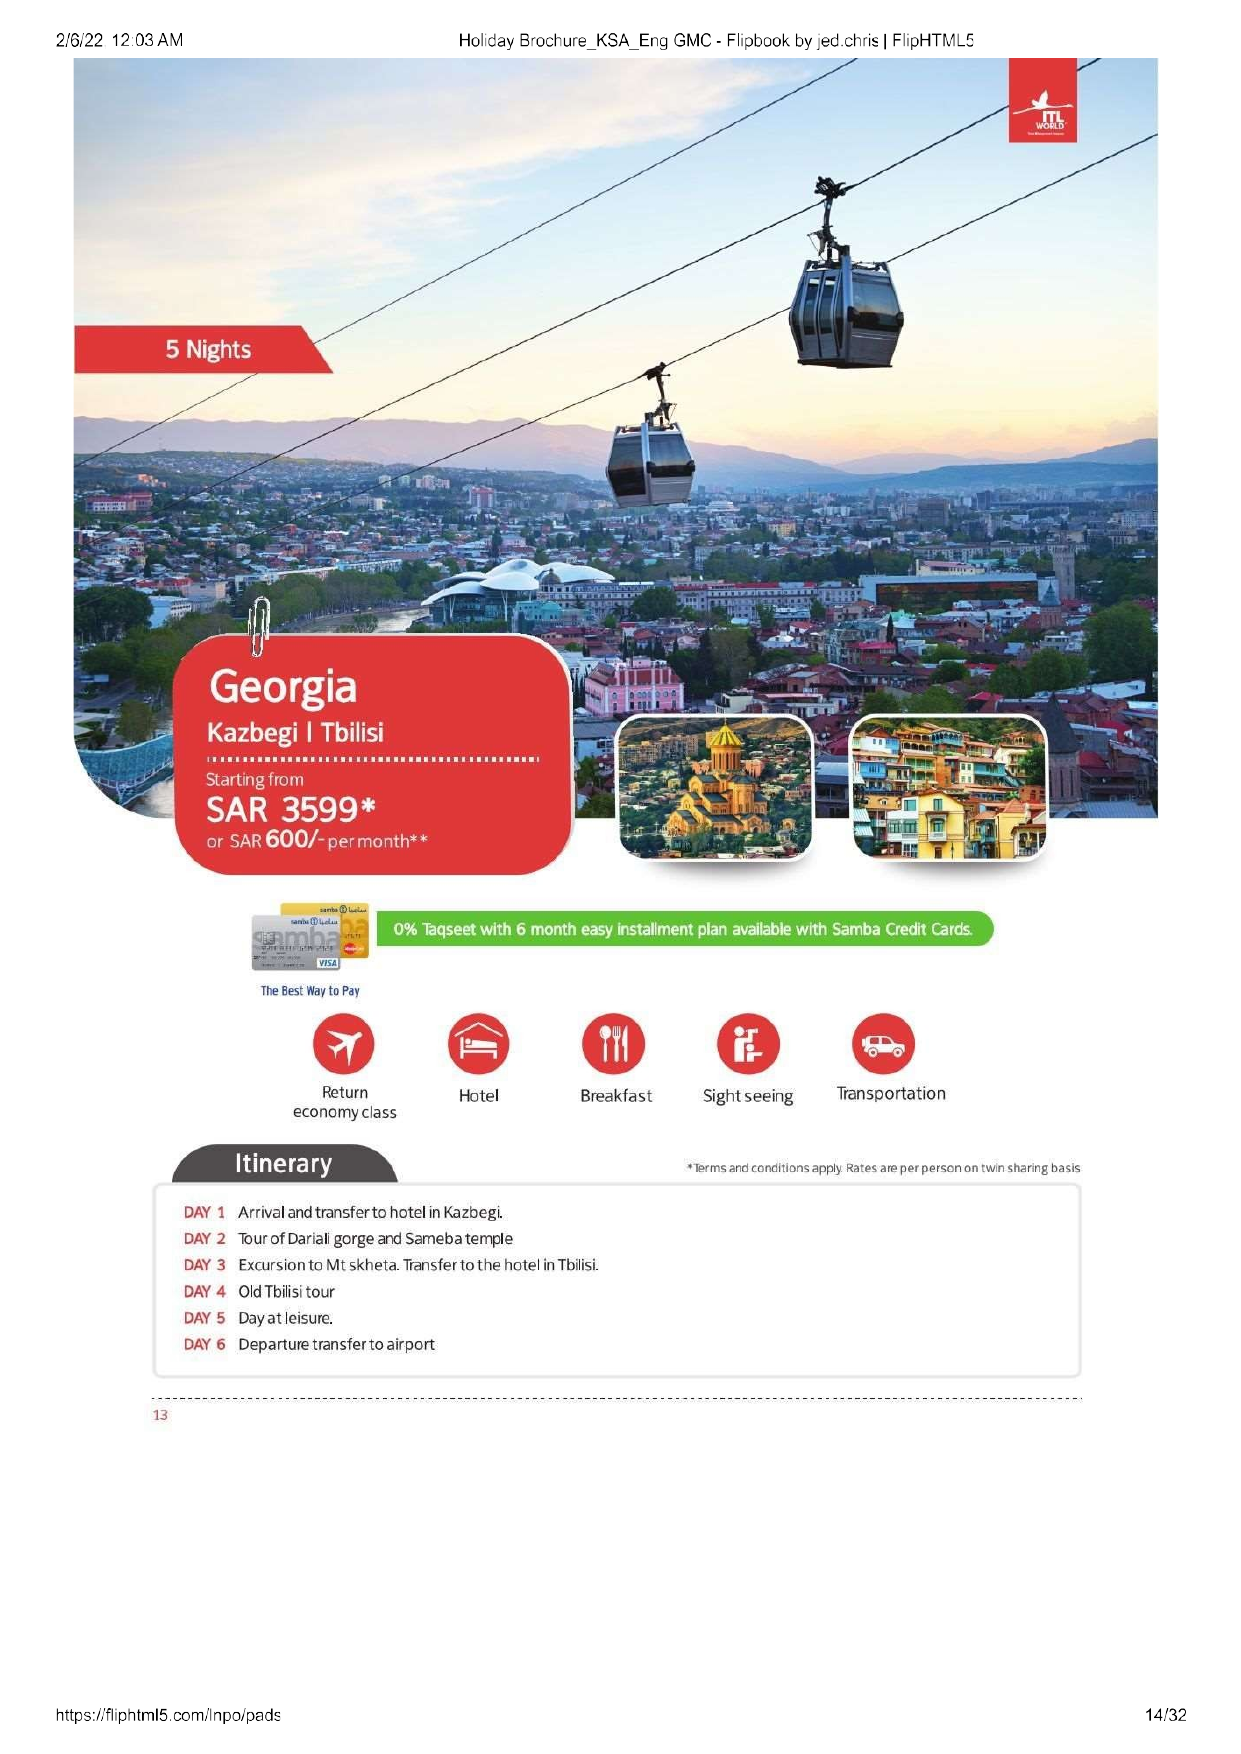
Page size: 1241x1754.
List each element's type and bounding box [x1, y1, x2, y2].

picture [893, 33, 974, 50]
picture [73, 58, 1160, 1432]
picture [1154, 1708, 1186, 1721]
picture [460, 33, 711, 50]
picture [121, 33, 153, 46]
picture [716, 33, 878, 50]
picture [56, 1708, 281, 1724]
picture [56, 33, 106, 49]
picture [157, 33, 182, 46]
